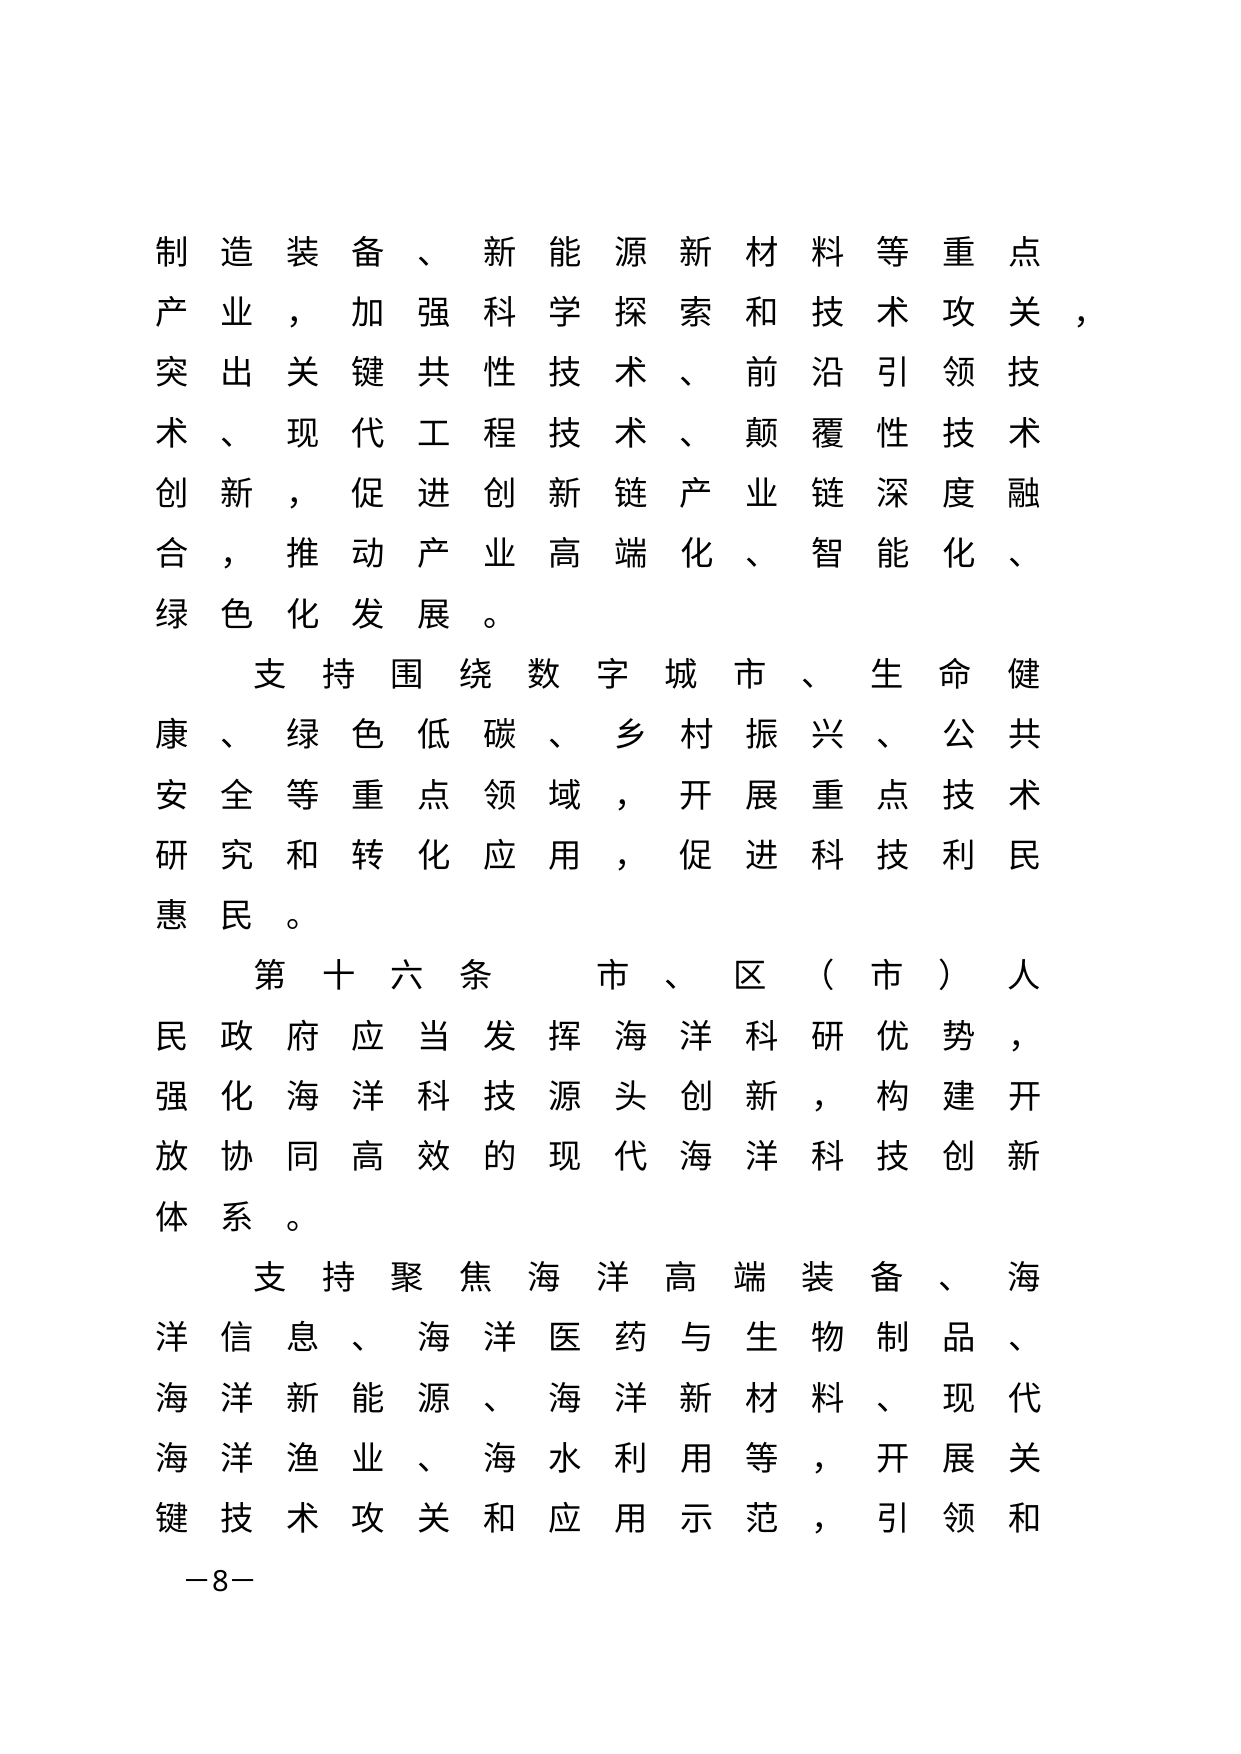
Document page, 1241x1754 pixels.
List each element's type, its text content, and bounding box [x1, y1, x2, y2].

text 第十六条 市、区（市）人民政府应当发挥海洋科研优势，强化海洋科技源头创新，构建开放协同高效的现代海洋科技创新体系。 [155, 943, 1073, 1245]
text 支持围绕数字城市、生命健康、绿色低碳、乡村振兴、公共安全等重点领域，开展重点技术研究和转化应用，促进科技利民惠民。 [155, 642, 1073, 943]
text 支持聚焦海洋高端装备、海洋信息、海洋医药与生物制品、海洋新能源、海洋新材料、现代海洋渔业、海水利用等，开展关键技术攻关和应用示范，引领和支撑海洋产业高质量发展。 [155, 1245, 1073, 1546]
text 支持围绕新一代信息技术、生物医药、轨道交通装备、智能制造装备、新能源新材料等重点产业，加强科学探索和技术攻关，突出关键共性技术、前沿引领技术、现代工程技术、颠覆性技术创新，促进创新链产业链深度融合，推动产业高端化、智能化、绿色化发展。 [155, 219, 1073, 642]
